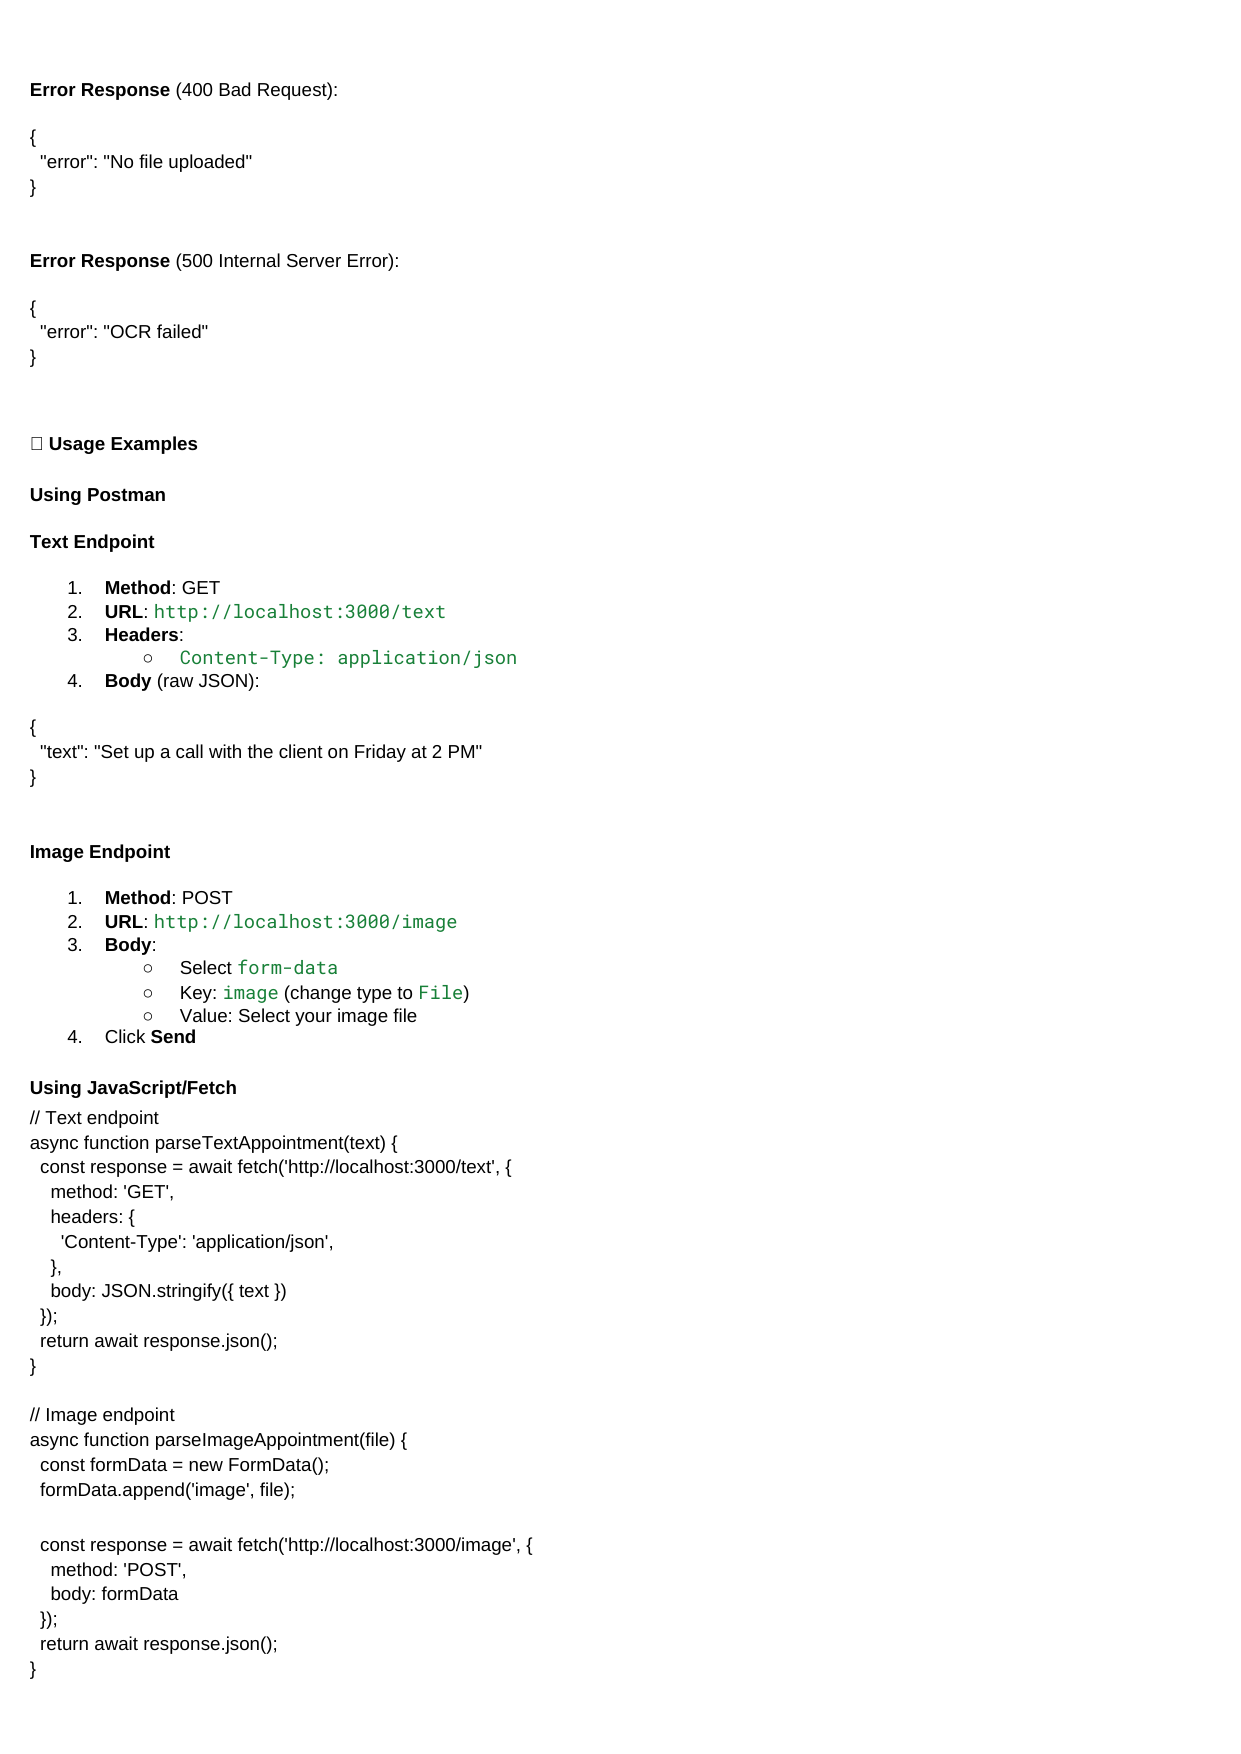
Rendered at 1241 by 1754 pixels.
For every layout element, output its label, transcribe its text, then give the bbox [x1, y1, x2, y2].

subtitle Using JavaScript/Fetch [29, 1077, 1211, 1098]
list Body: [67, 933, 1211, 955]
list Method: GET [67, 577, 1211, 599]
text formData.append('image', file); [29, 1479, 1211, 1500]
text "error": "No file uploaded" [29, 151, 1211, 172]
text async function parseImageAppointment(file) { [29, 1429, 1211, 1451]
subtitle 📘 Usage Examples [29, 433, 1211, 455]
text // Image endpoint [29, 1404, 1211, 1426]
text Error Response (500 Internal Server Error): [29, 250, 1211, 272]
text const response = await fetch('http://localhost:3000/text', { [29, 1156, 1211, 1178]
text }); [29, 1305, 1211, 1327]
text } [29, 175, 1211, 197]
text } [29, 1658, 1211, 1679]
text }); [29, 1608, 1211, 1629]
list Content-Type: application/json [142, 645, 1211, 670]
text { [29, 126, 1211, 147]
text } [29, 1355, 1211, 1376]
list Body (raw JSON): [67, 670, 1211, 691]
text return await response.json(); [29, 1330, 1211, 1351]
text const response = await fetch('http://localhost:3000/image', { [29, 1534, 1211, 1555]
text body: JSON.stringify({ text }) [29, 1280, 1211, 1302]
list Value: Select your image file [142, 1004, 1211, 1026]
list Select form-data [142, 955, 1211, 980]
list Method: POST [67, 887, 1211, 909]
text }, [29, 1256, 1211, 1277]
list Click Send [67, 1026, 1211, 1048]
text // Text endpoint [29, 1107, 1211, 1128]
text headers: { [29, 1206, 1211, 1227]
list URL: http://localhost:3000/image [67, 909, 1211, 933]
text async function parseTextAppointment(text) { [29, 1132, 1211, 1153]
text { [29, 716, 1211, 738]
list Headers: [67, 623, 1211, 645]
list Key: image (change type to File) [142, 980, 1211, 1004]
list URL: http://localhost:3000/text [67, 599, 1211, 623]
text { [29, 297, 1211, 318]
subtitle Image Endpoint [29, 841, 1211, 862]
text } [29, 766, 1211, 787]
text return await response.json(); [29, 1633, 1211, 1654]
text method: 'GET', [29, 1181, 1211, 1203]
text const formData = new FormData(); [29, 1454, 1211, 1475]
text body: formData [29, 1583, 1211, 1605]
text "text": "Set up a call with the client on Friday at 2 PM" [29, 741, 1211, 763]
text } [29, 346, 1211, 368]
text 'Content-Type': 'application/json', [29, 1231, 1211, 1252]
text Error Response (400 Bad Request): [29, 79, 1211, 101]
subtitle Using Postman [29, 484, 1211, 506]
text method: 'POST', [29, 1558, 1211, 1580]
subtitle Text Endpoint [29, 531, 1211, 552]
text "error": "OCR failed" [29, 321, 1211, 343]
